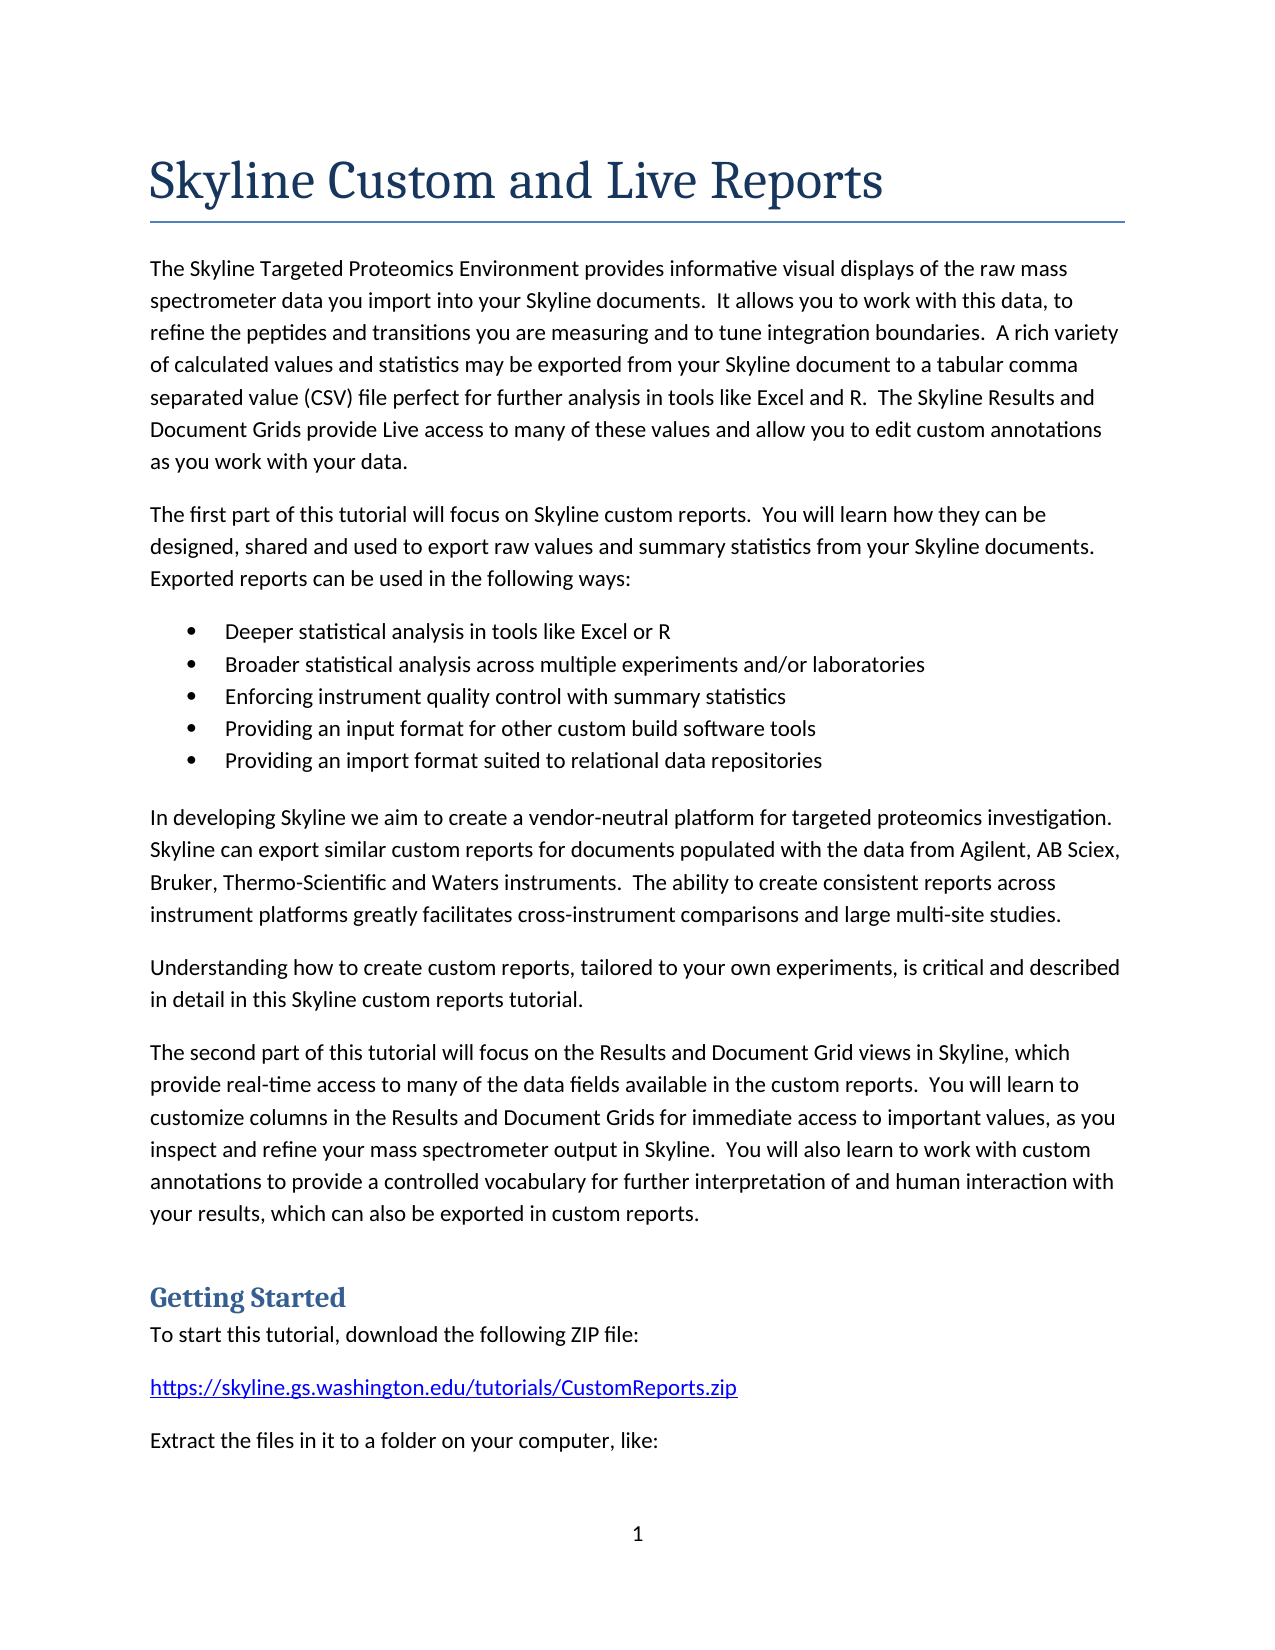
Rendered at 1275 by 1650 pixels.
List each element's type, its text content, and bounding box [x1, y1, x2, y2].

list Deeper statistical analysis in tools like Excel or R [187, 617, 1125, 646]
list Providing an import format suited to relational data repositories [187, 746, 1125, 774]
list Providing an input format for other custom build software tools [187, 714, 1125, 742]
text In developing Skyline we aim to create a vendor-neutral platform for targeted proteomics investigation. Skyline can export similar custom reports for documents populated with the data from Agilent, AB Sciex, Bruker, Thermo-Scientific and Waters instruments. The ability to create consistent reports across instrument platforms greatly facilitates cross-instrument comparisons and large multi-site studies. [150, 803, 1125, 928]
text The second part of this tutorial will focus on the Results and Document Grid views in Skyline, which provide real-time access to many of the data fields available in the custom reports. You will learn to customize columns in the Results and Document Grids for immediate access to important values, as you inspect and refine your mass spectrometer output in Skyline. You will also learn to work with custom annotations to provide a controlled vocabulary for further interpretation of and human interaction with your results, which can also be exported in custom reports. [150, 1038, 1125, 1227]
text To start this tutorial, download the following ZIP file: [150, 1320, 1125, 1348]
text https://skyline.gs.washington.edu/tutorials/CustomReports.zip [150, 1373, 1125, 1401]
text The Skyline Targeted Proteomics Environment provides informative visual displays of the raw mass spectrometer data you import into your Skyline documents. It allows you to work with this data, to refine the peptides and transitions you are measuring and to tune integration boundaries. A rich variety of calculated values and statistics may be exported from your Skyline document to a tabular comma separated value (CSV) file perfect for further analysis in tools like Excel and R. The Skyline Results and Document Grids provide Live access to many of these values and allow you to edit custom annotations as you work with your data. [150, 254, 1125, 475]
list Broader statistical analysis across multiple experiments and/or laboratories [187, 650, 1125, 678]
subtitle Getting Started [150, 1281, 1125, 1315]
text Extract the files in it to a folder on your computer, like: [150, 1426, 1125, 1454]
text The first part of this tutorial will focus on Skyline custom reports. You will learn how they can be designed, shared and used to export raw values and summary statistics from your Skyline documents. Exported reports can be used in the following ways: [150, 500, 1125, 592]
text Understanding how to create custom reports, tailored to your own experiments, is critical and described in detail in this Skyline custom reports tutorial. [150, 953, 1125, 1013]
list Enforcing instrument quality control with summary statistics [187, 682, 1125, 710]
title Skyline Custom and Live Reports [150, 150, 1125, 221]
